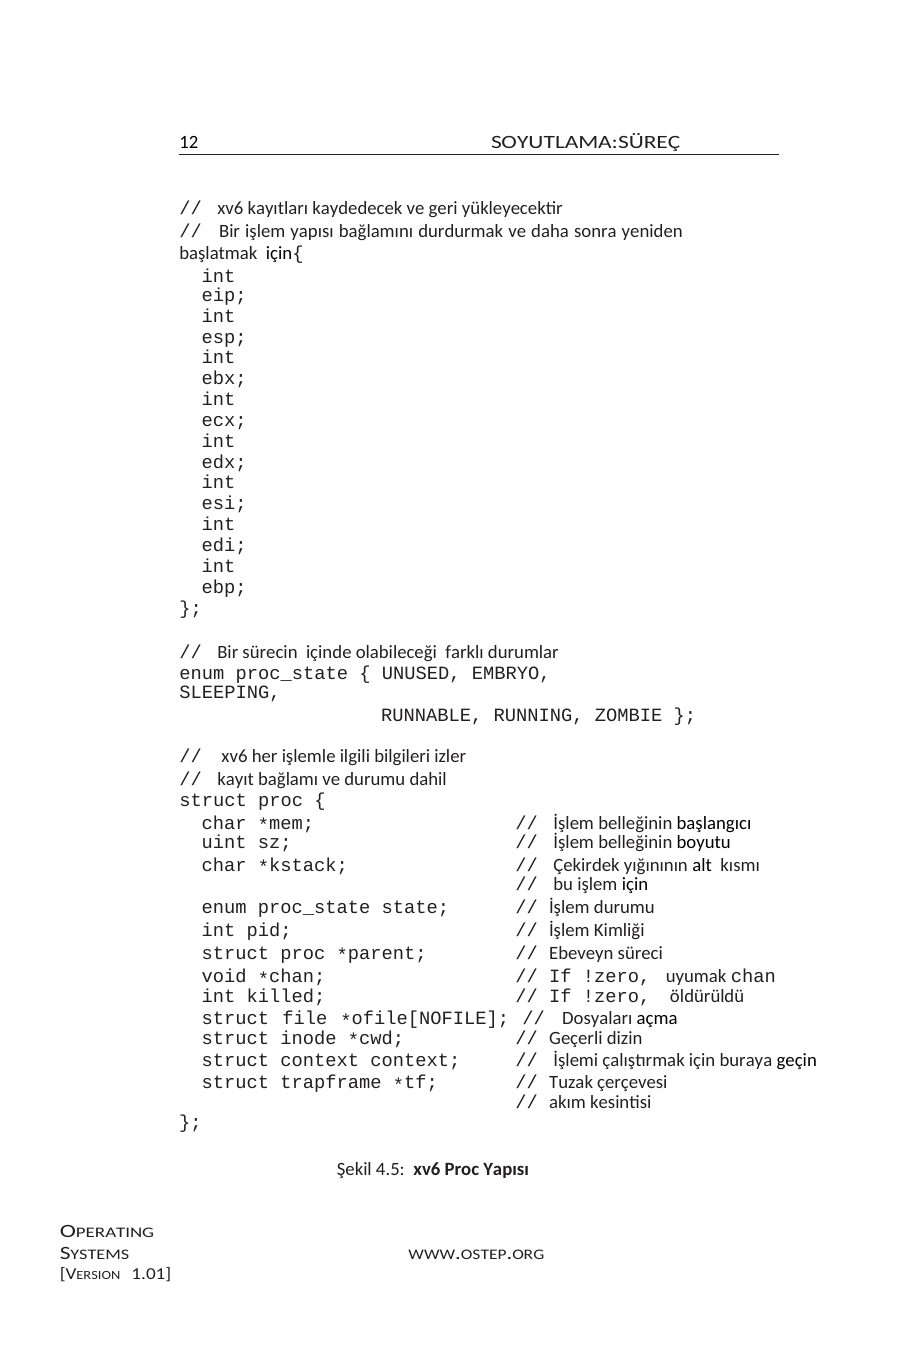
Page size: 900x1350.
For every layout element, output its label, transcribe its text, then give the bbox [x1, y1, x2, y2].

text char *mem; // İşlem belleğinin başlangıcı [201, 813, 852, 833]
text struct trapframe *tf; // Tuzak çerçevesi [201, 1073, 852, 1093]
text char *kstack; // Çekirdek yığınının alt kısmı [201, 855, 852, 875]
text // Bir sürecin içinde olabileceği farklı durumlar [179, 639, 661, 663]
text // Bir işlem yapısı bağlamını durdurmak ve daha sonra yeniden başlatmak için{ [179, 219, 684, 265]
text int killed; // If !zero, öldürüldü [201, 987, 852, 1006]
text int eip; int esp; int ebx; int ecx; int edx; int esi; int edi; int ebp; [201, 265, 291, 599]
text // xv6 kayıtları kaydedecek ve geri yükleyecektir [179, 198, 852, 219]
text enum proc_state state; // İşlem durumu [201, 895, 706, 918]
text Şekil 4.5: xv6 Proc Yapısı [337, 1157, 852, 1180]
text struct file *ofile[NOFILE]; // Dosyaları açma struct inode *cwd; // Geçerli dizin [201, 1007, 740, 1052]
text }; [179, 1112, 852, 1133]
text uint sz; // İşlem belleğinin boyutu [201, 833, 852, 853]
text // bu işlem için [515, 875, 852, 895]
text void *chan; // If !zero, uyumak chan [201, 967, 852, 987]
text int pid; // İşlem Kimliği struct proc *parent; // Ebeveyn süreci [201, 918, 706, 967]
text RUNNABLE, RUNNING, ZOMBIE }; [381, 704, 852, 725]
text struct proc { [179, 790, 661, 811]
text struct context context; // İşlemi çalıştırmak için buraya geçin [201, 1052, 852, 1070]
text enum proc_state { UNUSED, EMBRYO, SLEEPING, [179, 663, 661, 704]
text // xv6 her işlemle ilgili bilgileri izler [179, 746, 852, 767]
text }; [179, 599, 852, 619]
text // kayıt bağlamı ve durumu dahil [179, 767, 661, 790]
text // akım kesintisi [515, 1093, 852, 1112]
